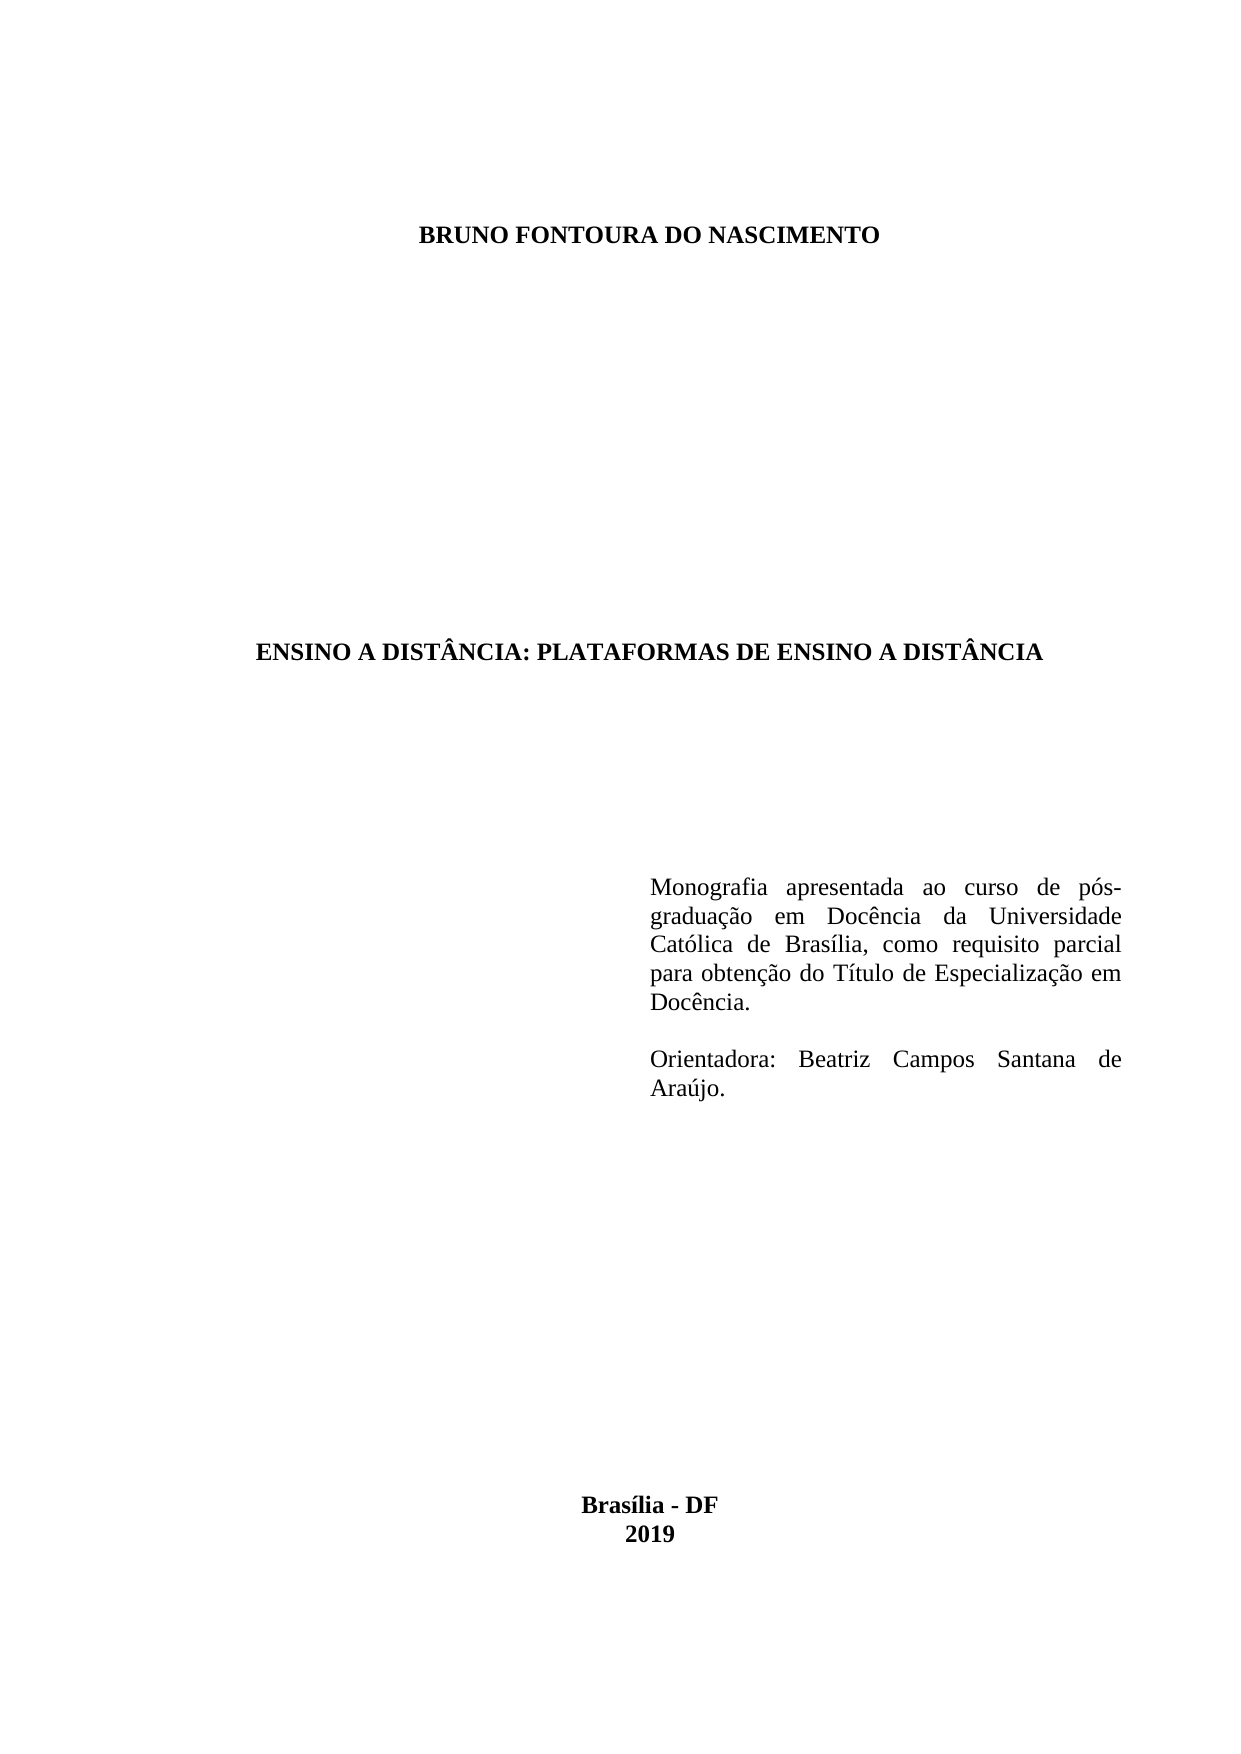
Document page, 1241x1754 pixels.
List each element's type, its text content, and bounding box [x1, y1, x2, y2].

text Brasília - DF [177, 1490, 1122, 1519]
text Orientadora: Beatriz Campos Santana de Araújo. [650, 1044, 1122, 1102]
text 2019 [177, 1519, 1122, 1548]
text ENSINO A DISTÂNCIA: PLATAFORMAS DE ENSINO A DISTÂNCIA [177, 637, 1122, 666]
text Monografia apresentada ao curso de pós-graduação em Docência da Universidade Católica de Brasília, como requisito parcial para obtenção do Título de Especialização em Docência. [650, 872, 1122, 1016]
text BRUNO FONTOURA DO NASCIMENTO [177, 220, 1122, 249]
